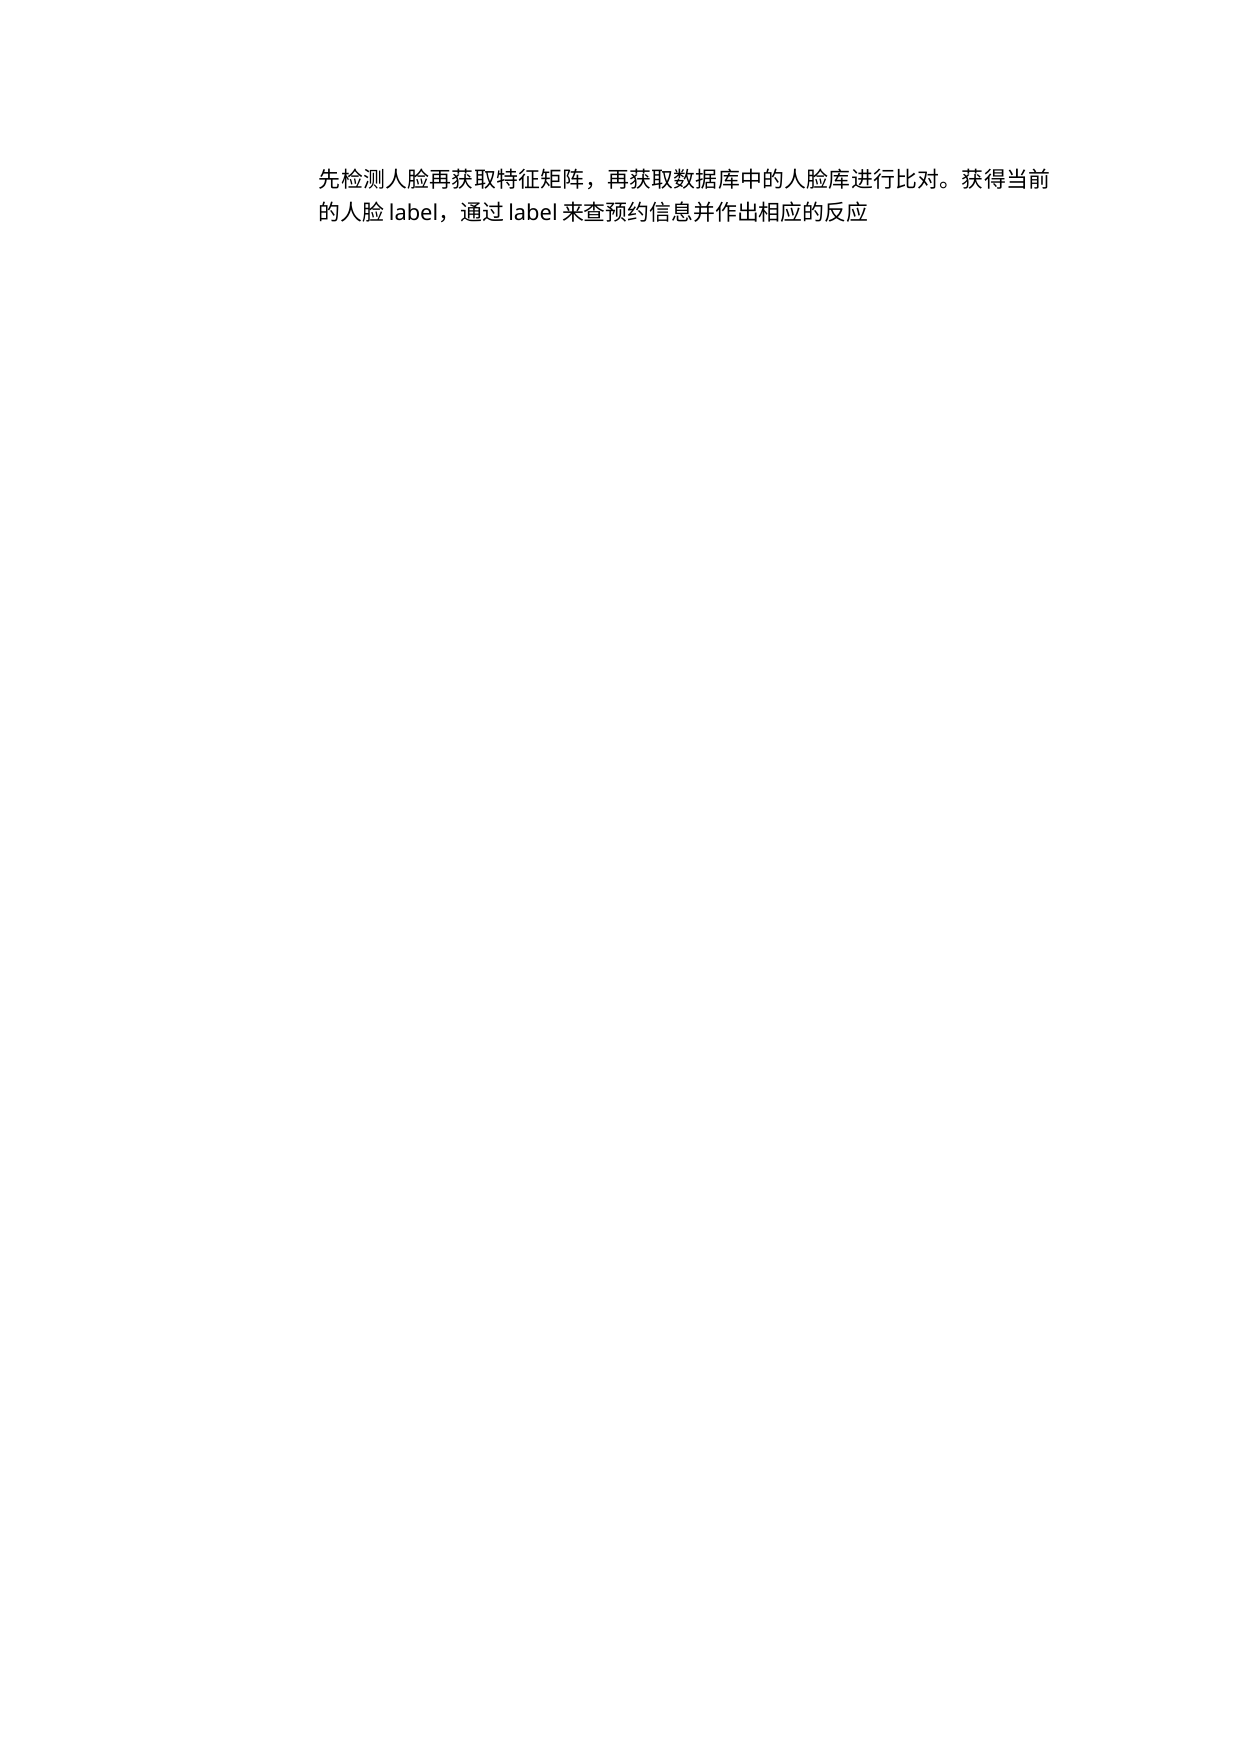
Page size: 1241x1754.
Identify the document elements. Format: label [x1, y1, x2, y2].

text [319, 162, 1053, 227]
